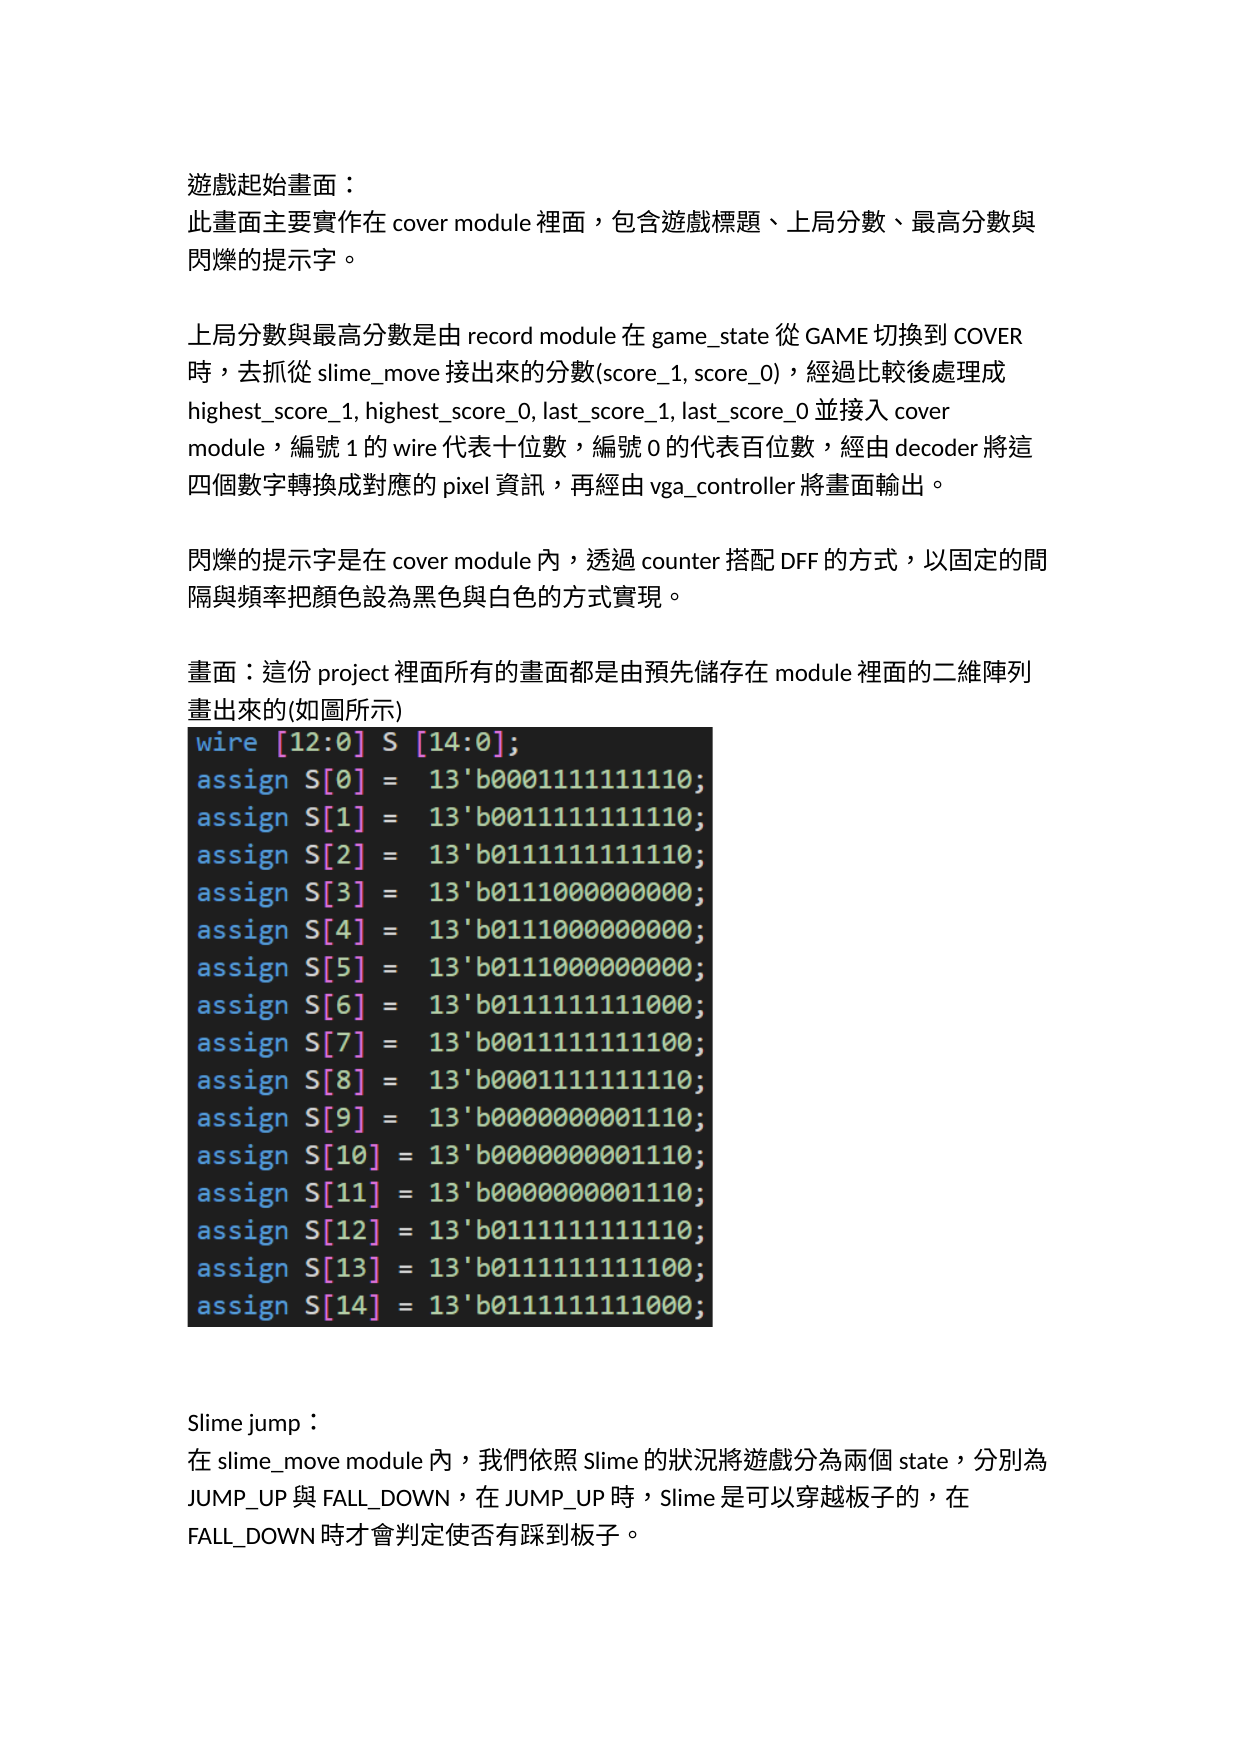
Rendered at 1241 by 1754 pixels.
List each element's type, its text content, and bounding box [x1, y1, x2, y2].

text 在slime_move module內，我們依照Slime的狀況將遊戲分為兩個state，分別為JUMP_UP與FALL_DOWN，在JUMP_UP時，Slime是可以穿越板子的，在FALL_DOWN時才會判定使否有踩到板子。 [187, 1439, 1053, 1552]
picture [187, 727, 713, 1327]
text 此畫面主要實作在cover module裡面，包含遊戲標題、上局分數、最高分數與閃爍的提示字。 [187, 202, 1053, 277]
text 畫面：這份project裡面所有的畫面都是由預先儲存在module裡面的二維陣列畫出來的(如圖所示) [187, 652, 1053, 727]
text 遊戲起始畫面： [187, 164, 1053, 202]
text 上局分數與最高分數是由record module在game_state從GAME切換到COVER時，去抓從slime_move接出來的分數(score_1, score_0)，經過比較後處理成highest_score_1, highest_score_0, last_score_1, last_score_0並接入cover module，編號1的wire代表十位數，編號0的代表百位數，經由decoder將這四個數字轉換成對應的pixel資訊，再經由vga_controller將畫面輸出。 [187, 314, 1053, 502]
text 閃爍的提示字是在cover module內，透過counter搭配DFF的方式，以固定的間隔與頻率把顏色設為黑色與白色的方式實現。 [187, 539, 1053, 614]
text Slime jump： [187, 1402, 1053, 1439]
